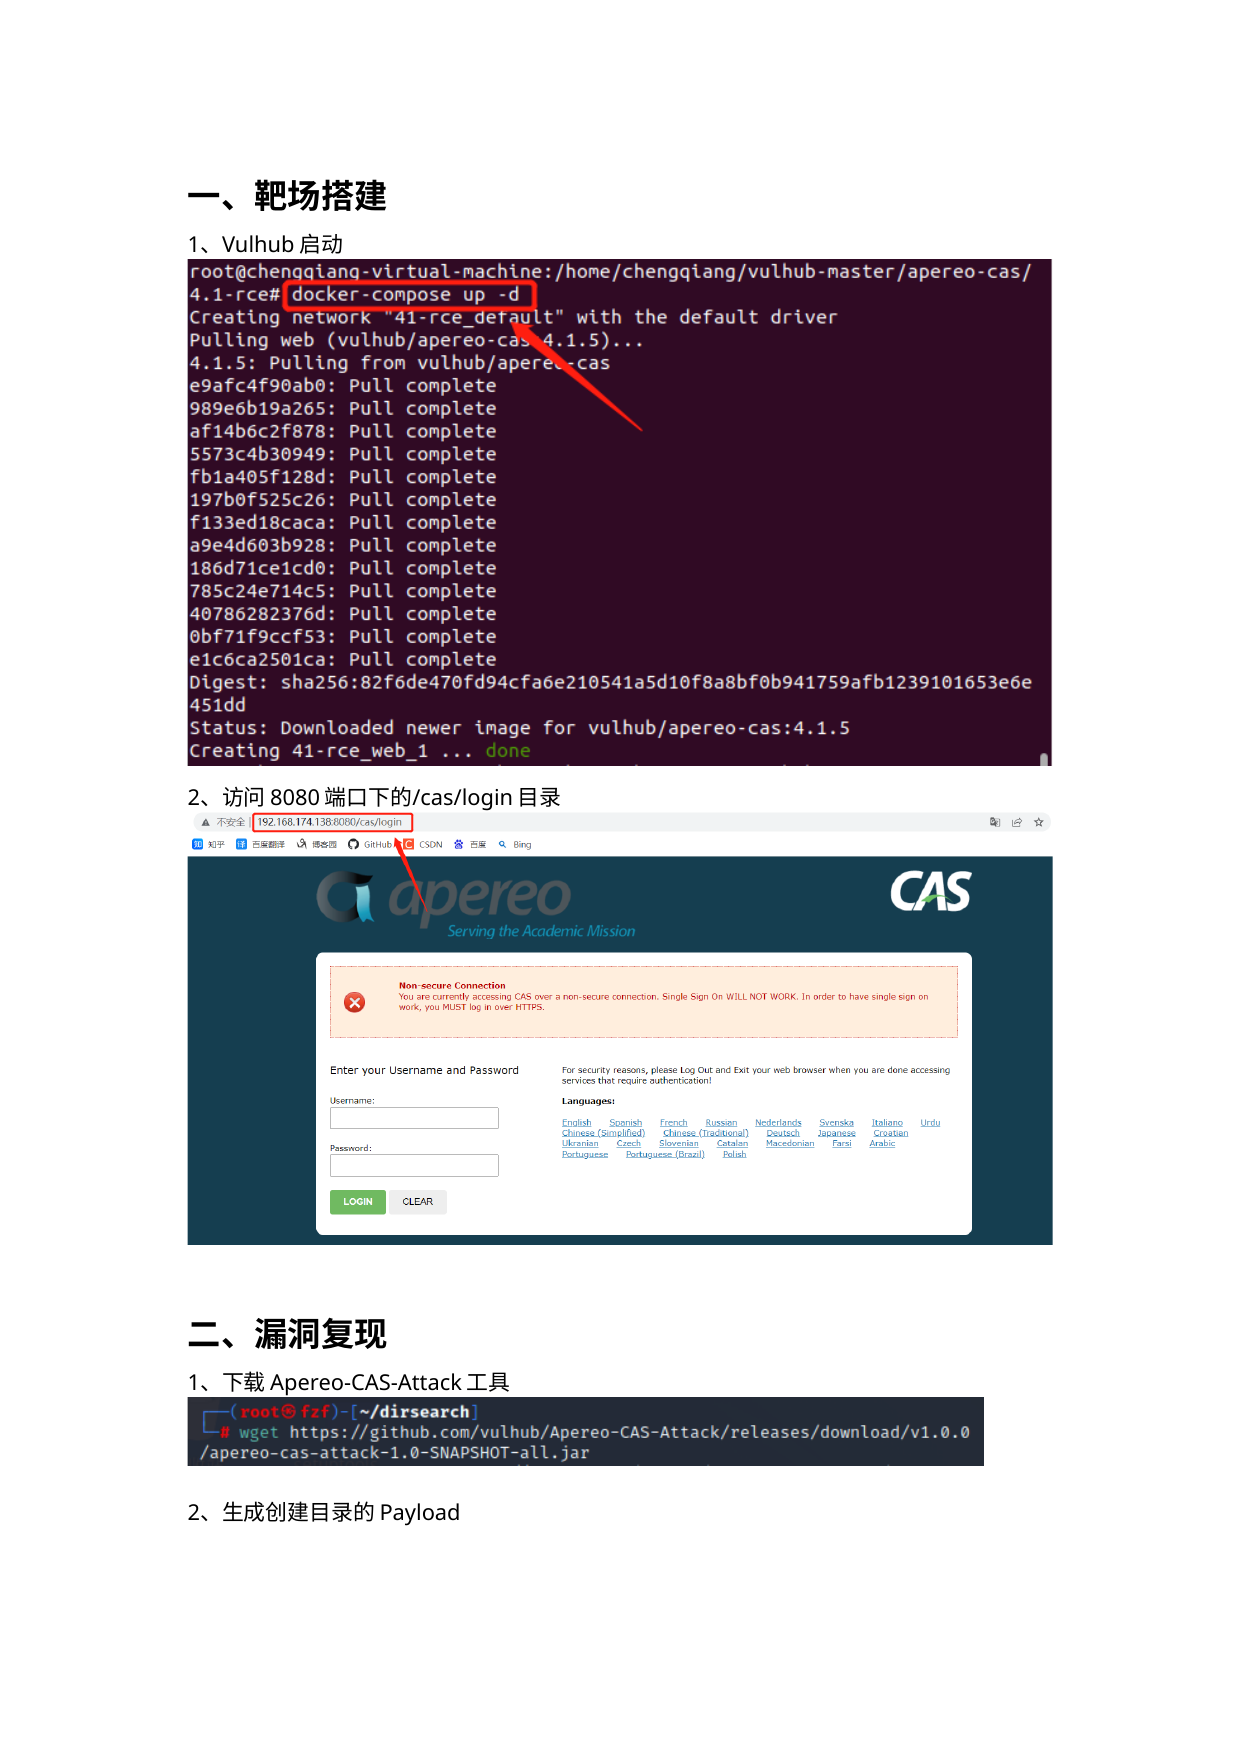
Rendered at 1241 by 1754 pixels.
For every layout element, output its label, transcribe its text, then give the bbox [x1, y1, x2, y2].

picture [187, 1397, 984, 1466]
text 一、靶场搭建 [187, 162, 1053, 227]
picture [187, 259, 1053, 766]
picture [187, 812, 1053, 1245]
text 2、访问8080端口下的/cas/login目录 [187, 779, 1053, 812]
text 1、下载Apereo-CAS-Attack工具 [187, 1364, 1053, 1397]
text 2、生成创建目录的Payload [187, 1494, 1053, 1527]
text 二、漏洞复现 [187, 1299, 1053, 1364]
text 1、Vulhub启动 [187, 227, 1053, 259]
